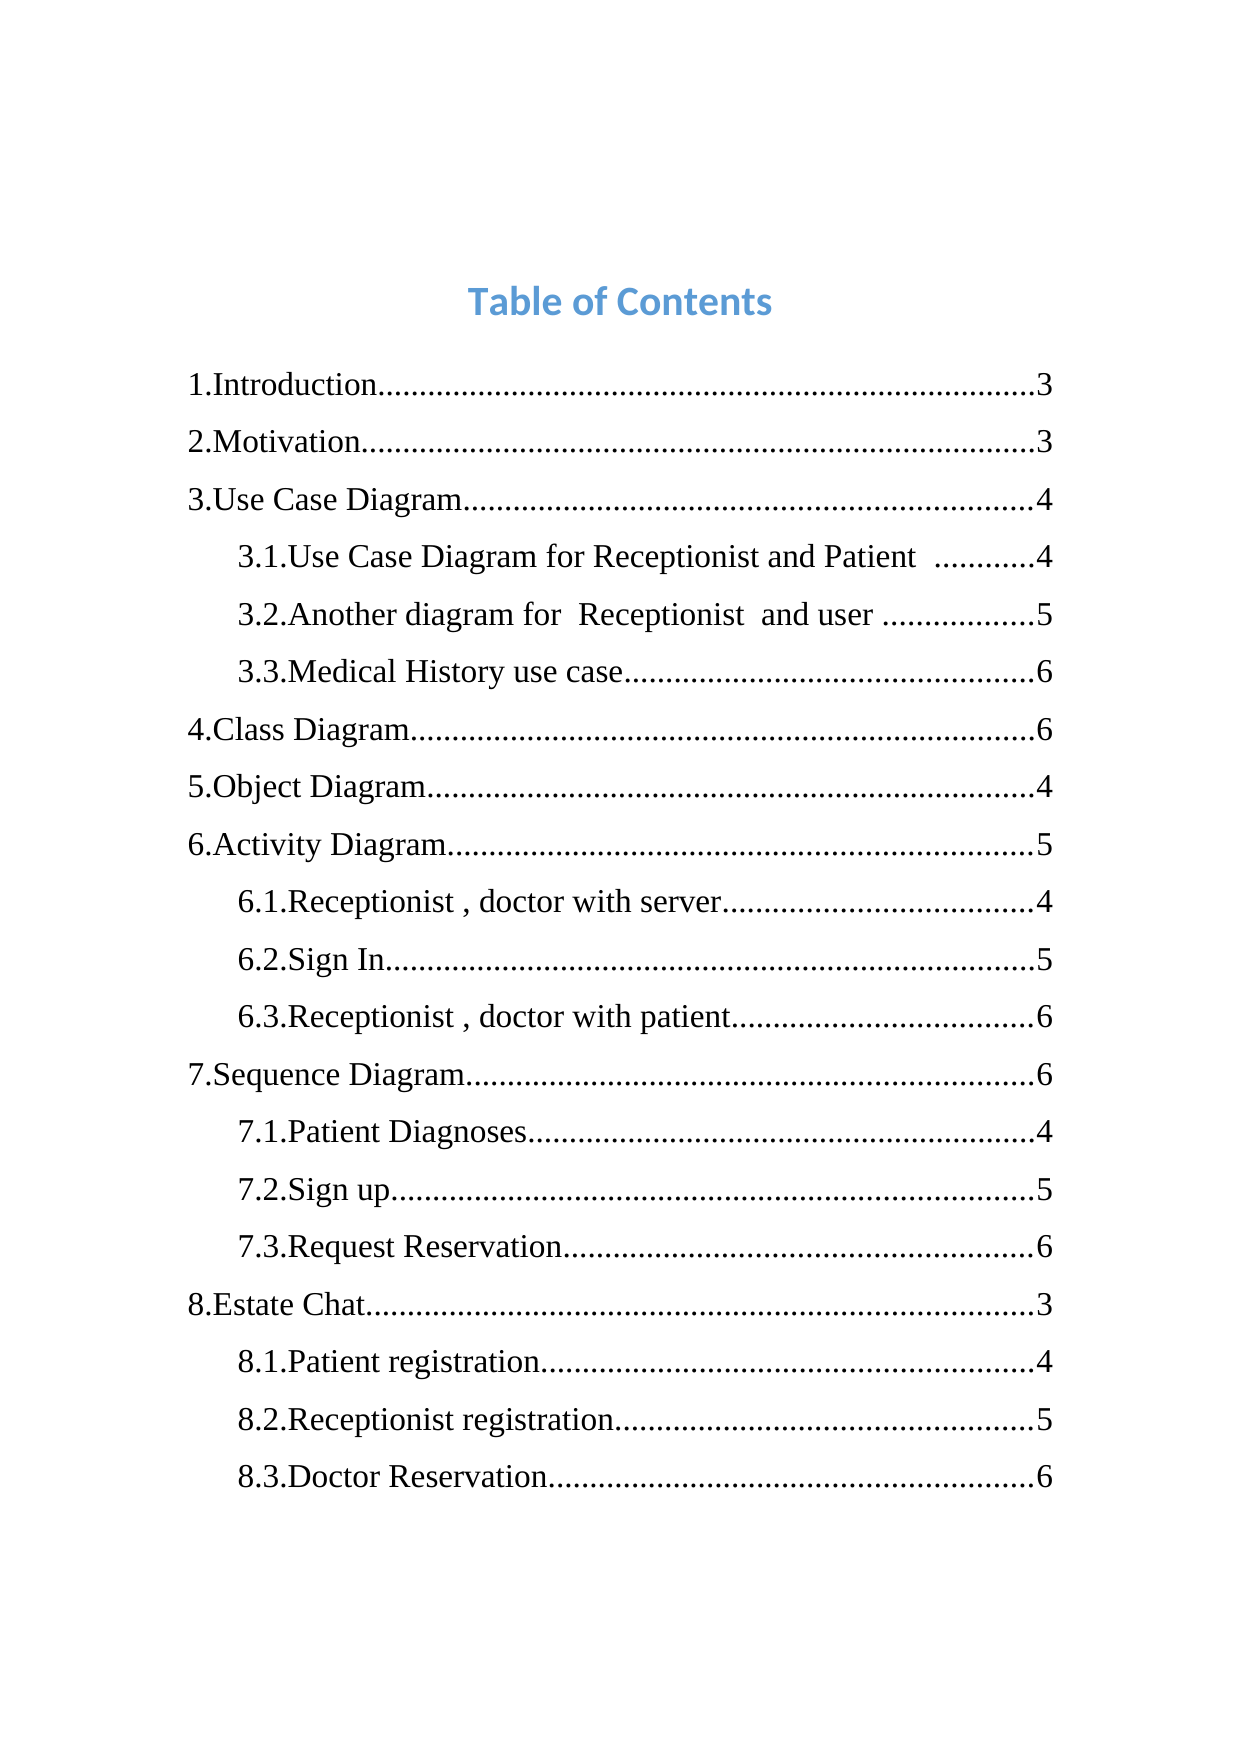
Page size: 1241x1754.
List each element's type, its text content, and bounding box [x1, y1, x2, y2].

text 8.3.Doctor Reservation 6 [187, 1456, 1053, 1494]
text 8.2.Receptionist registration 5 [187, 1399, 1053, 1437]
text Table of Contents [187, 274, 1053, 325]
text 3 [187, 1284, 1053, 1322]
text 8.1.Patient registration 4 [187, 1341, 1053, 1379]
